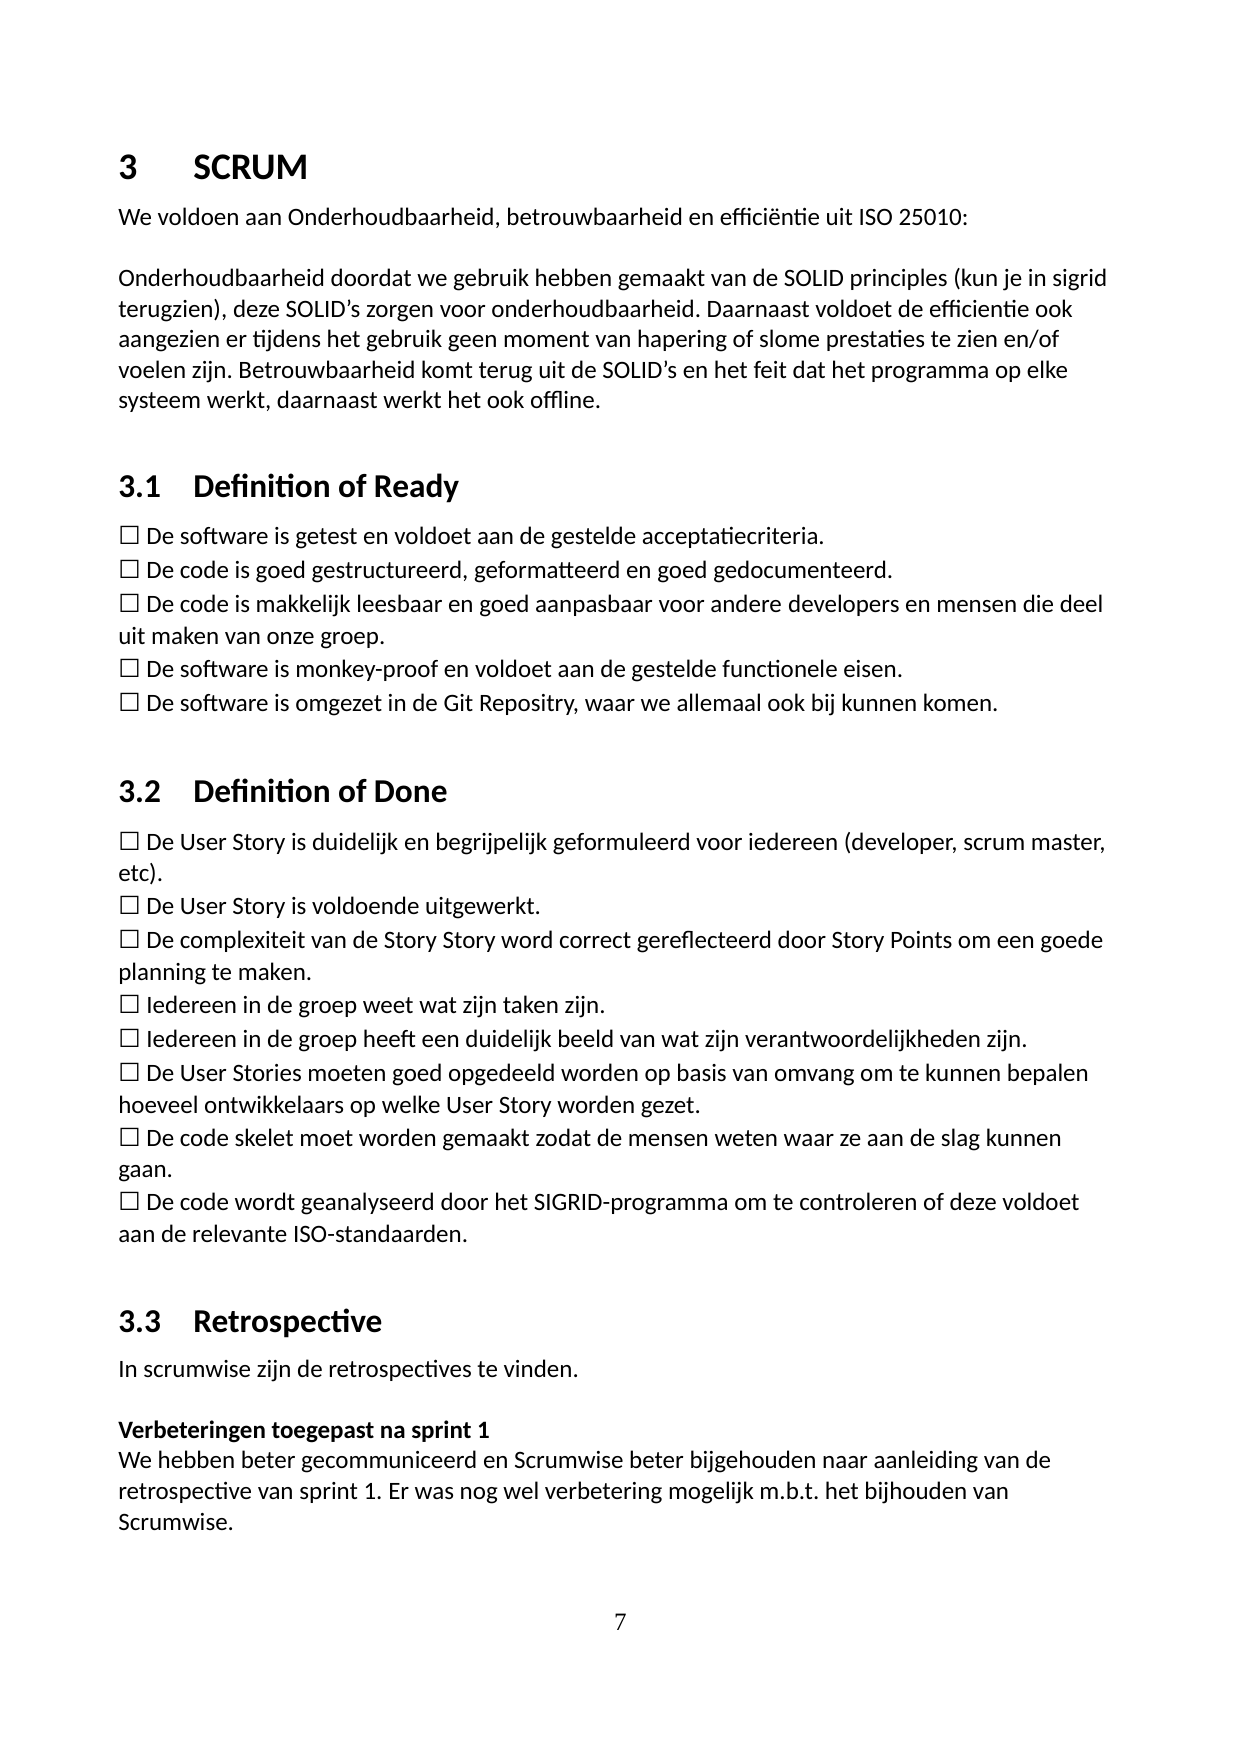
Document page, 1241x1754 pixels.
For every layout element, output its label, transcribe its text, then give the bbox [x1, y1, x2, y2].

text Onderhoudbaarheid doordat we gebruik hebben gemaakt van de SOLID principles (kun je in sigrid terugzien), deze SOLID’s zorgen voor onderhoudbaarheid. Daarnaast voldoet de efficientie ook aangezien er tijdens het gebruik geen moment van hapering of slome prestaties te zien en/of voelen zijn. Betrouwbaarheid komt terug uit de SOLID’s en het feit dat het programma op elke systeem werkt, daarnaast werkt het ook offline. [118, 262, 1122, 444]
text In scrumwise zijn de retrospectives te vinden. [118, 1353, 1122, 1383]
text De User Story is duidelijk en begrijpelijk geformuleerd voor iedereen (developer, scrum master, etc). De User Story is voldoende uitgewerkt. De complexiteit van de Story Story word correct gereflecteerd door Story Points om een goede planning te maken. Iedereen in de groep weet wat zijn taken zijn. Iedereen in de groep heeft een duidelijk beeld van wat zijn verantwoordelijkheden zijn. De User Stories moeten goed opgedeeld worden op basis van omvang om te kunnen bepalen hoeveel ontwikkelaars op welke User Story worden gezet. De code skelet moet worden gemaakt zodat de mensen weten waar ze aan de slag kunnen gaan. ☐ De code wordt geanalyseerd door het SIGRID-programma om te controleren of deze voldoet aan de relevante ISO-standaarden. [118, 823, 1122, 1248]
subtitle Definition of Done [118, 770, 1122, 811]
subtitle Definition of Ready [118, 465, 1122, 505]
subtitle Retrospective [118, 1300, 1122, 1341]
subtitle SCRUM [118, 143, 1122, 189]
text De software is getest en voldoet aan de gestelde acceptatiecriteria. De code is goed gestructureerd, geformatteerd en goed gedocumenteerd. De code is makkelijk leesbaar en goed aanpasbaar voor andere developers en mensen die deel uit maken van onze groep. De software is monkey-proof en voldoet aan de gestelde functionele eisen. De software is omgezet in de Git Repositry, waar we allemaal ook bij kunnen komen. [118, 518, 1122, 719]
text We voldoen aan Onderhoudbaarheid, betrouwbaarheid en efficiëntie uit ISO 25010: [118, 201, 1122, 232]
text Verbeteringen toegepast na sprint 1 [118, 1414, 1122, 1444]
text We hebben beter gecommuniceerd en Scrumwise beter bijgehouden naar aanleiding van de retrospective van sprint 1. Er was nog wel verbetering mogelijk m.b.t. het bijhouden van Scrumwise. [118, 1444, 1122, 1536]
